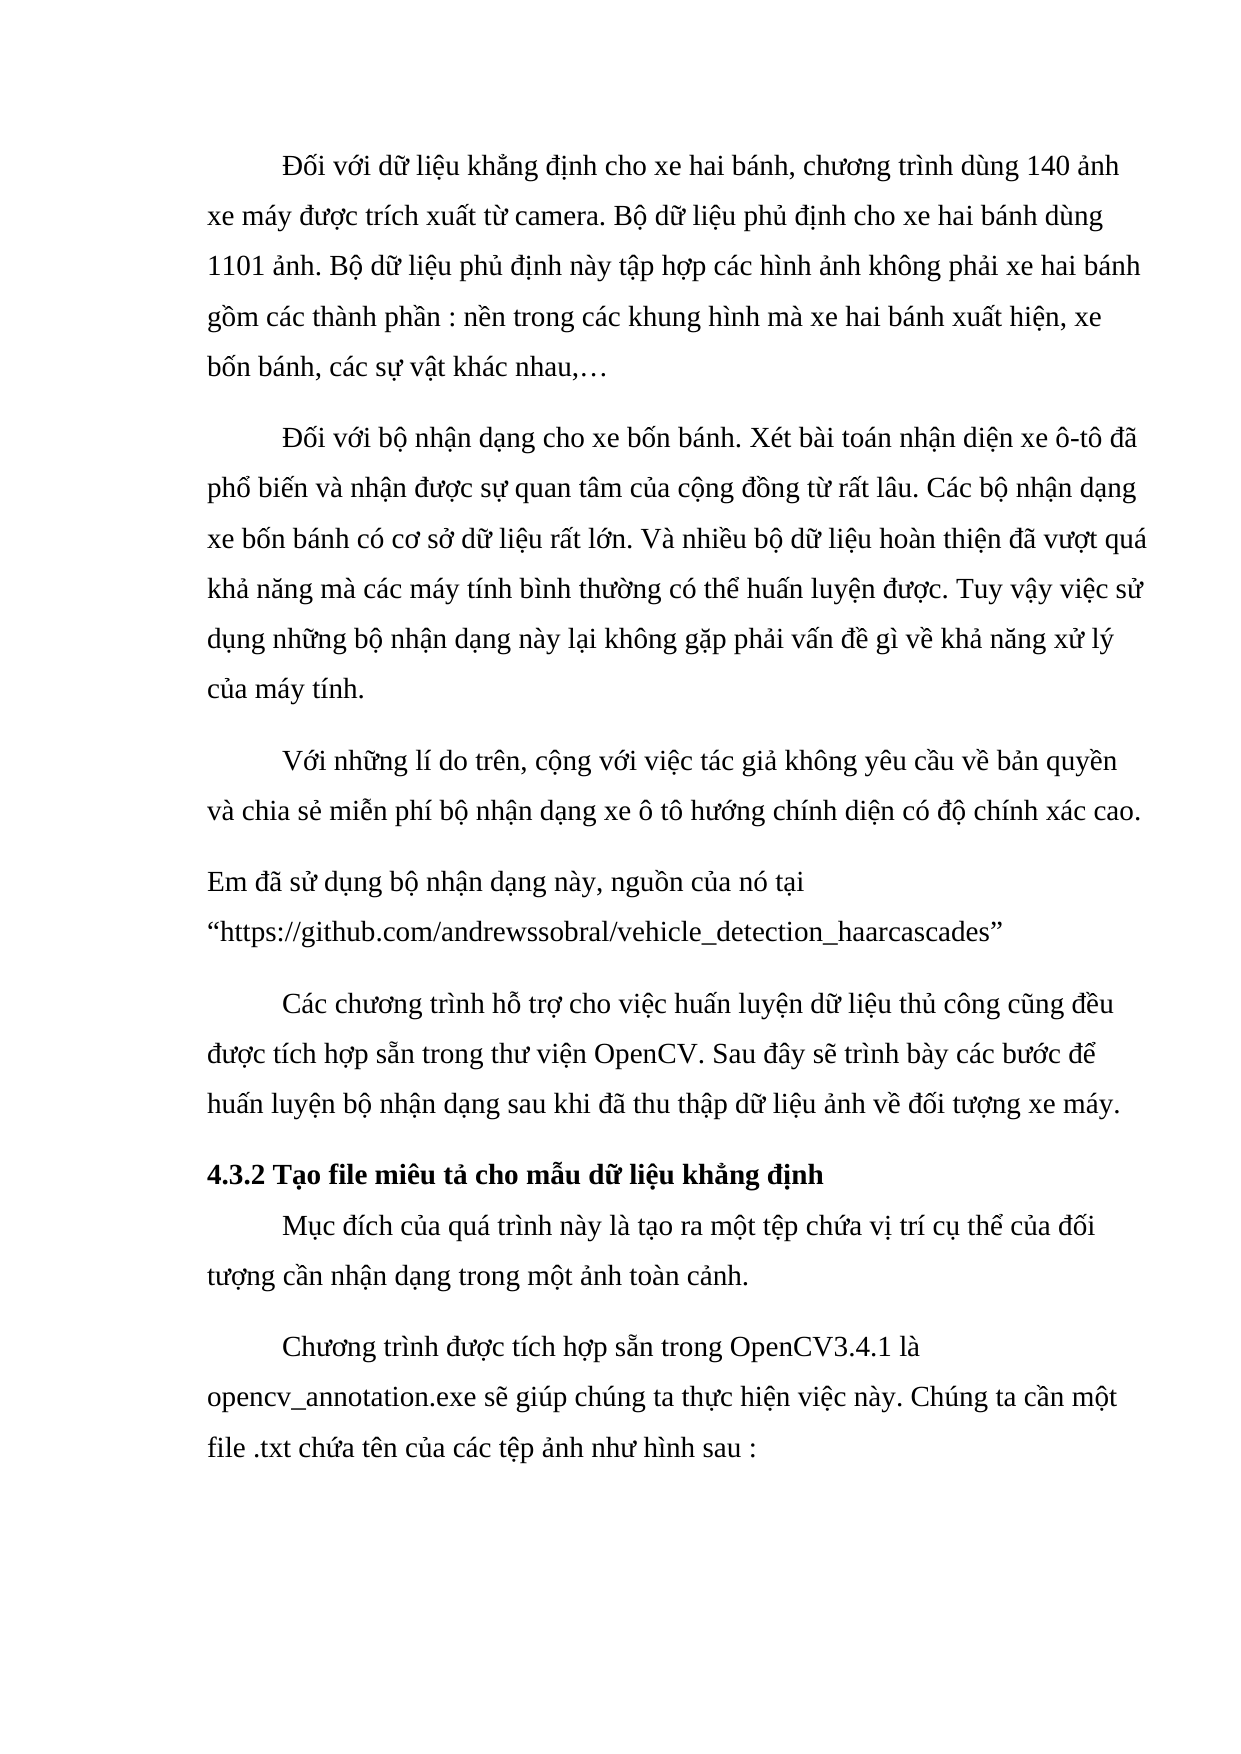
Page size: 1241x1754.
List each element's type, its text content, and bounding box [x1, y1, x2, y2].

text Đối với dữ liệu khẳng định cho xe hai bánh, chương trình dùng 140 ảnh xe máy được trích xuất từ camera. Bộ dữ liệu phủ định cho xe hai bánh dùng 1101 ảnh. Bộ dữ liệu phủ định này tập hợp các hình ảnh không phải xe hai bánh gồm các thành phần : nền trong các khung hình mà xe hai bánh xuất hiện, xe bốn bánh, các sự vật khác nhau,… [207, 148, 1152, 382]
text Chương trình được tích hợp sẵn trong OpenCV3.4.1 là opencv_annotation.exe sẽ giúp chúng ta thực hiện việc này. Chúng ta cần một file .txt chứa tên của các tệp ảnh như hình sau : [207, 1329, 1152, 1463]
text Em đã sử dụng bộ nhận dạng này, nguồn của nó tại “https://github.com/andrewssobral/vehicle_detection_haarcascades” [207, 864, 1152, 948]
text Mục đích của quá trình này là tạo ra một tệp chứa vị trí cụ thể của đối tượng cần nhận dạng trong một ảnh toàn cảnh. [207, 1208, 1152, 1292]
text Với những lí do trên, cộng với việc tác giả không yêu cầu về bản quyền và chia sẻ miễn phí bộ nhận dạng xe ô tô hướng chính diện có độ chính xác cao. [207, 743, 1152, 827]
text Các chương trình hỗ trợ cho việc huấn luyện dữ liệu thủ công cũng đều được tích hợp sẵn trong thư viện OpenCV. Sau đây sẽ trình bày các bước để huấn luyện bộ nhận dạng sau khi đã thu thập dữ liệu ảnh về đối tượng xe máy. [207, 986, 1152, 1120]
subtitle 4.3.2 Tạo file miêu tả cho mẫu dữ liệu khẳng định [207, 1157, 1152, 1191]
